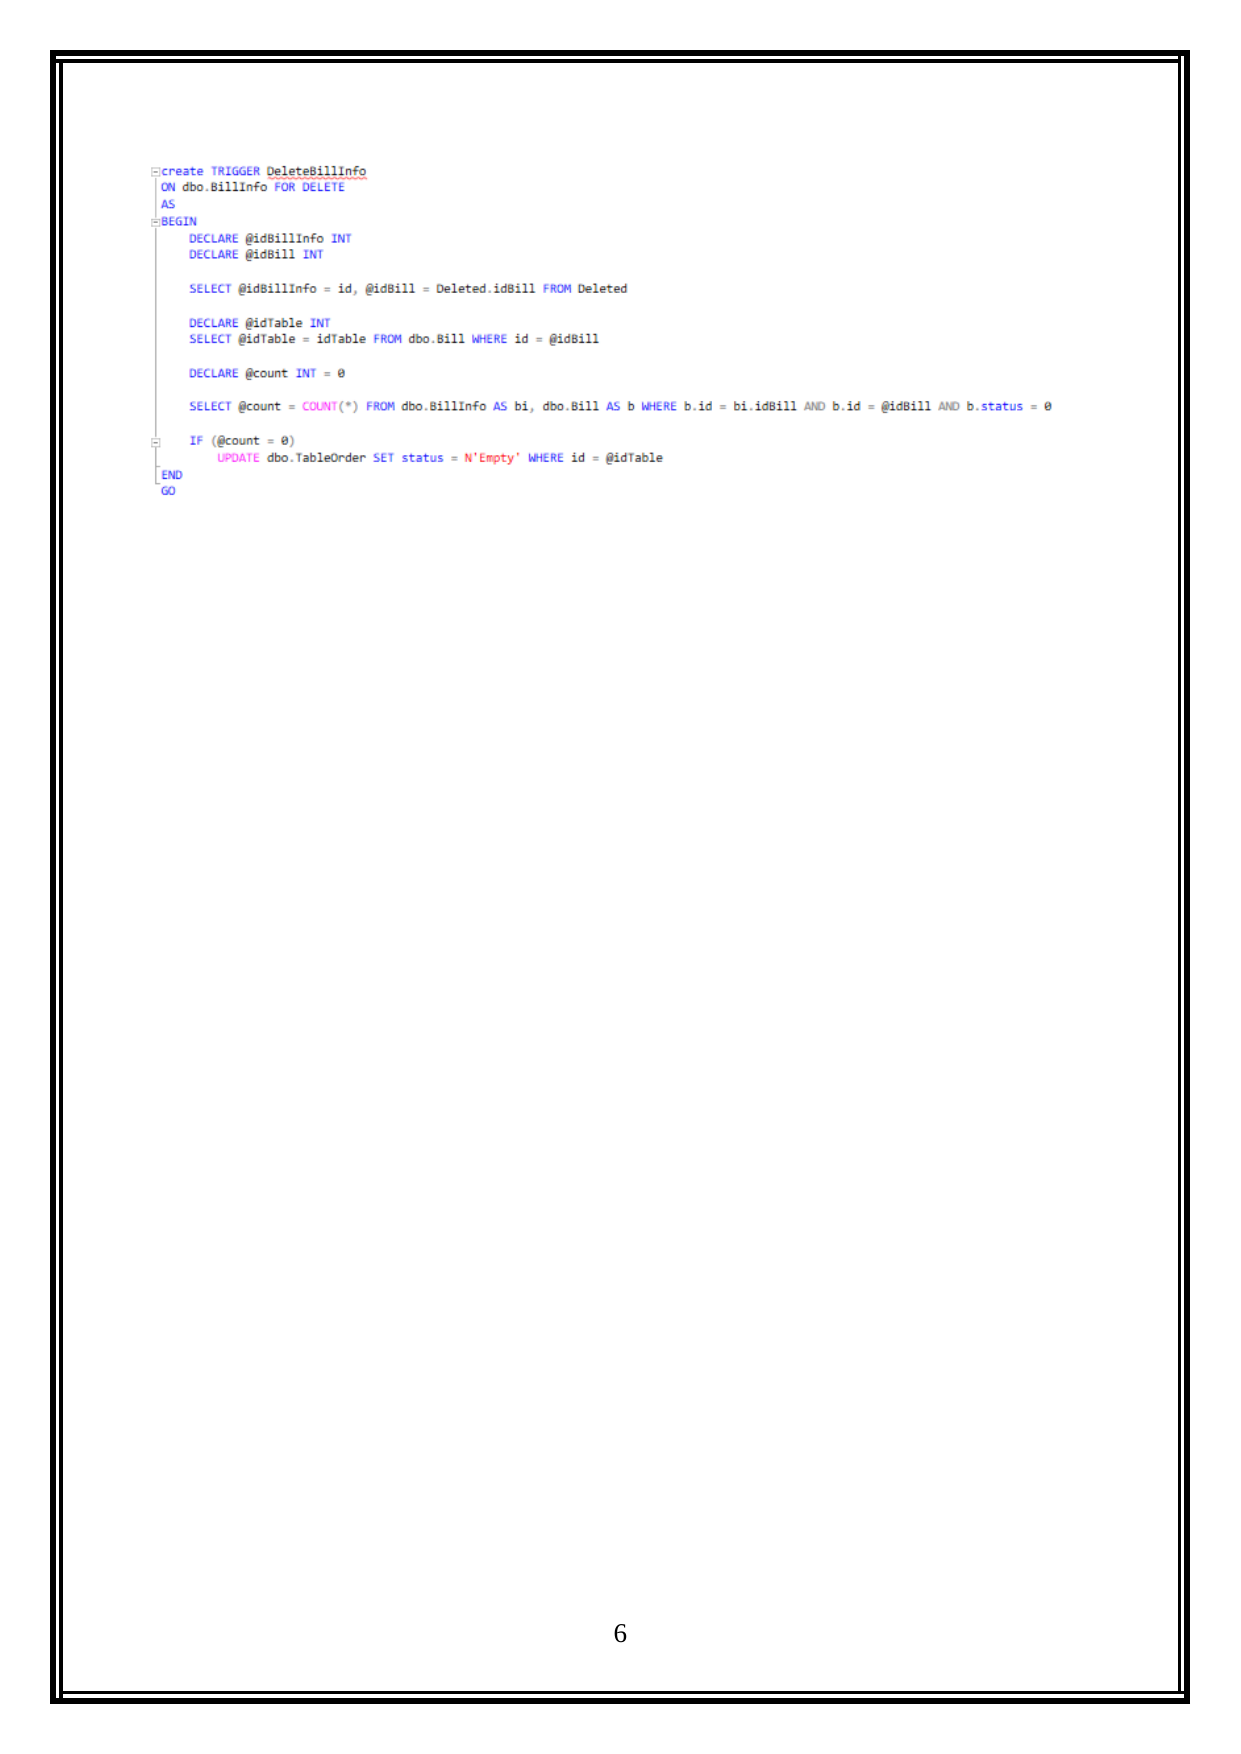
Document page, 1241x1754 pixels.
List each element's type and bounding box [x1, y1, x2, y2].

picture [150, 150, 1091, 503]
